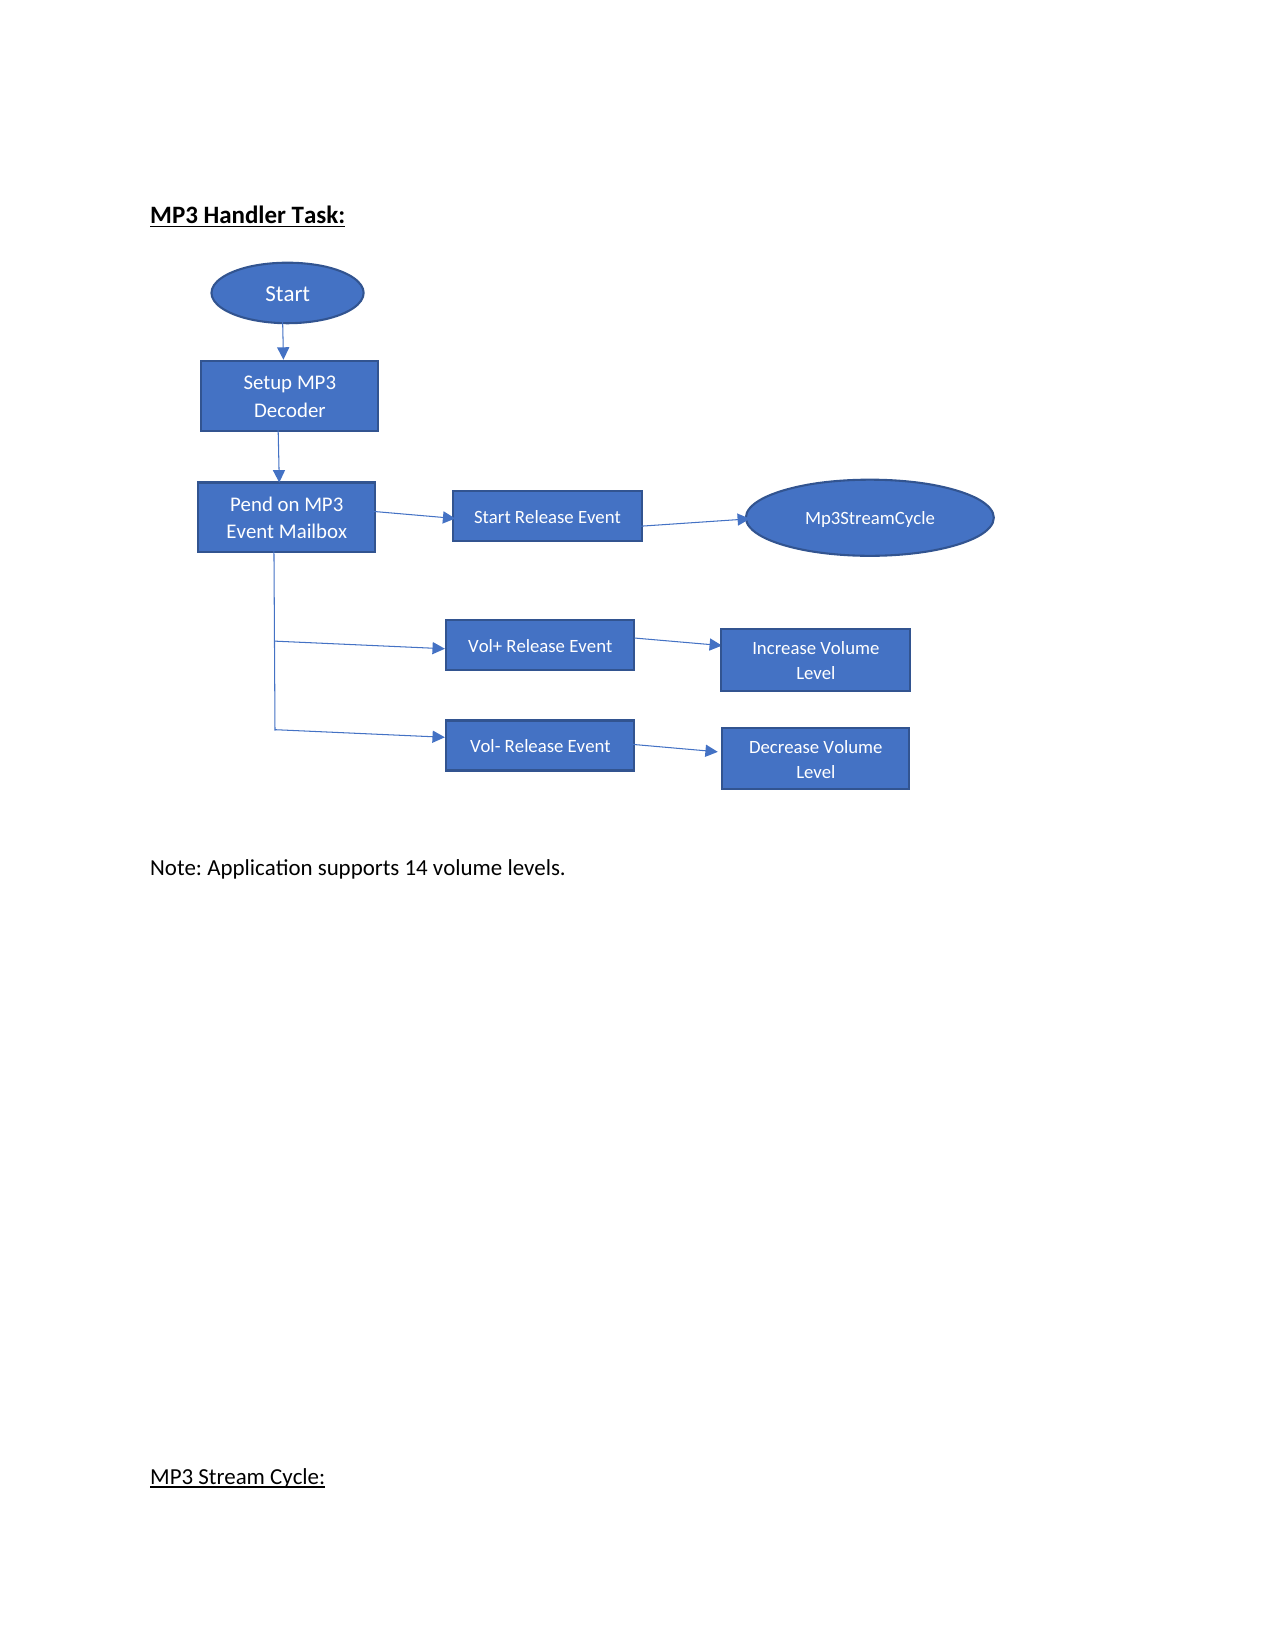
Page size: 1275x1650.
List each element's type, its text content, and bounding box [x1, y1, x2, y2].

text MP3 Handler Task: [150, 199, 1125, 230]
text MP3 Stream Cycle: [150, 1462, 1125, 1490]
text Note: Application supports 14 volume levels. [150, 853, 1125, 881]
